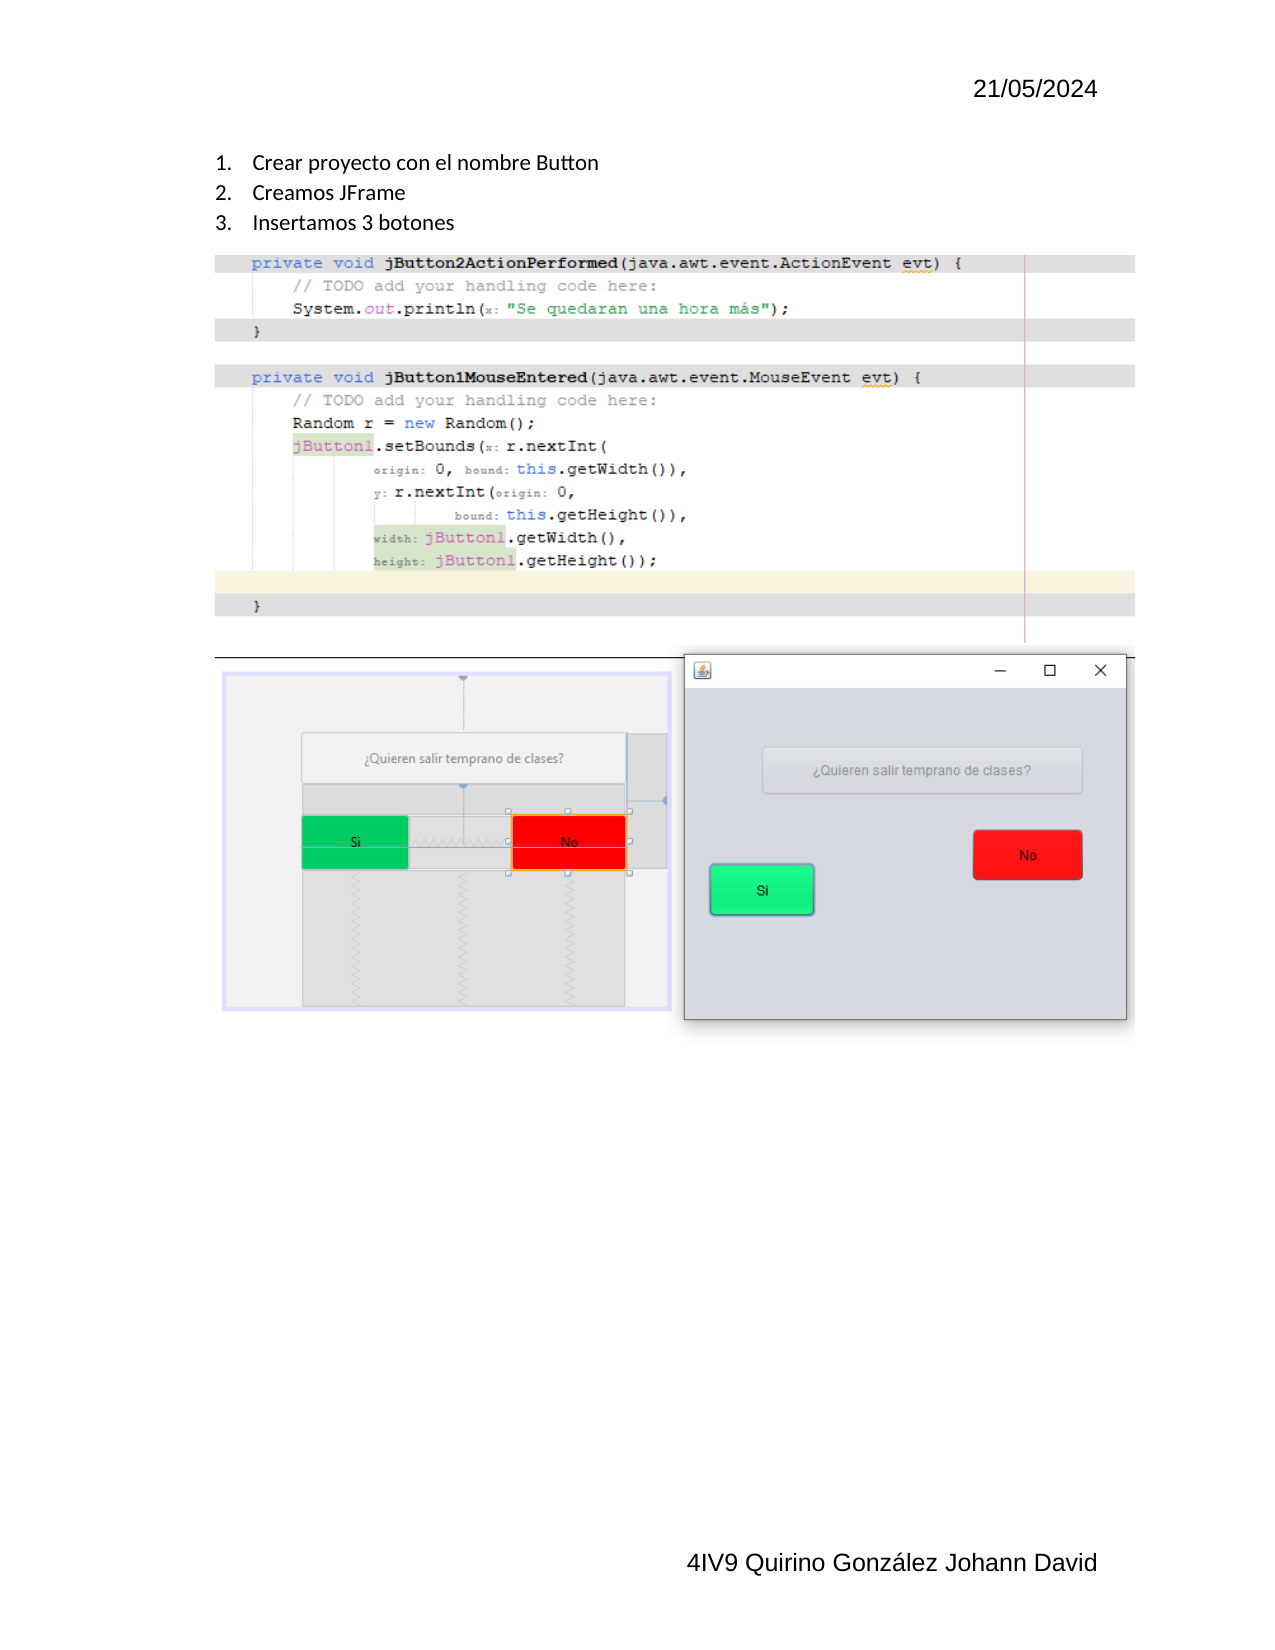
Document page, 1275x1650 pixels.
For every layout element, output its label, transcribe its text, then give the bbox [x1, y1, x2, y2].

picture [214, 645, 1136, 1071]
list Creamos JFrame [215, 178, 1098, 206]
list Crear proyecto con el nombre Button [215, 148, 1098, 176]
list Insertamos 3 botones [215, 208, 1098, 236]
picture [214, 255, 1136, 643]
